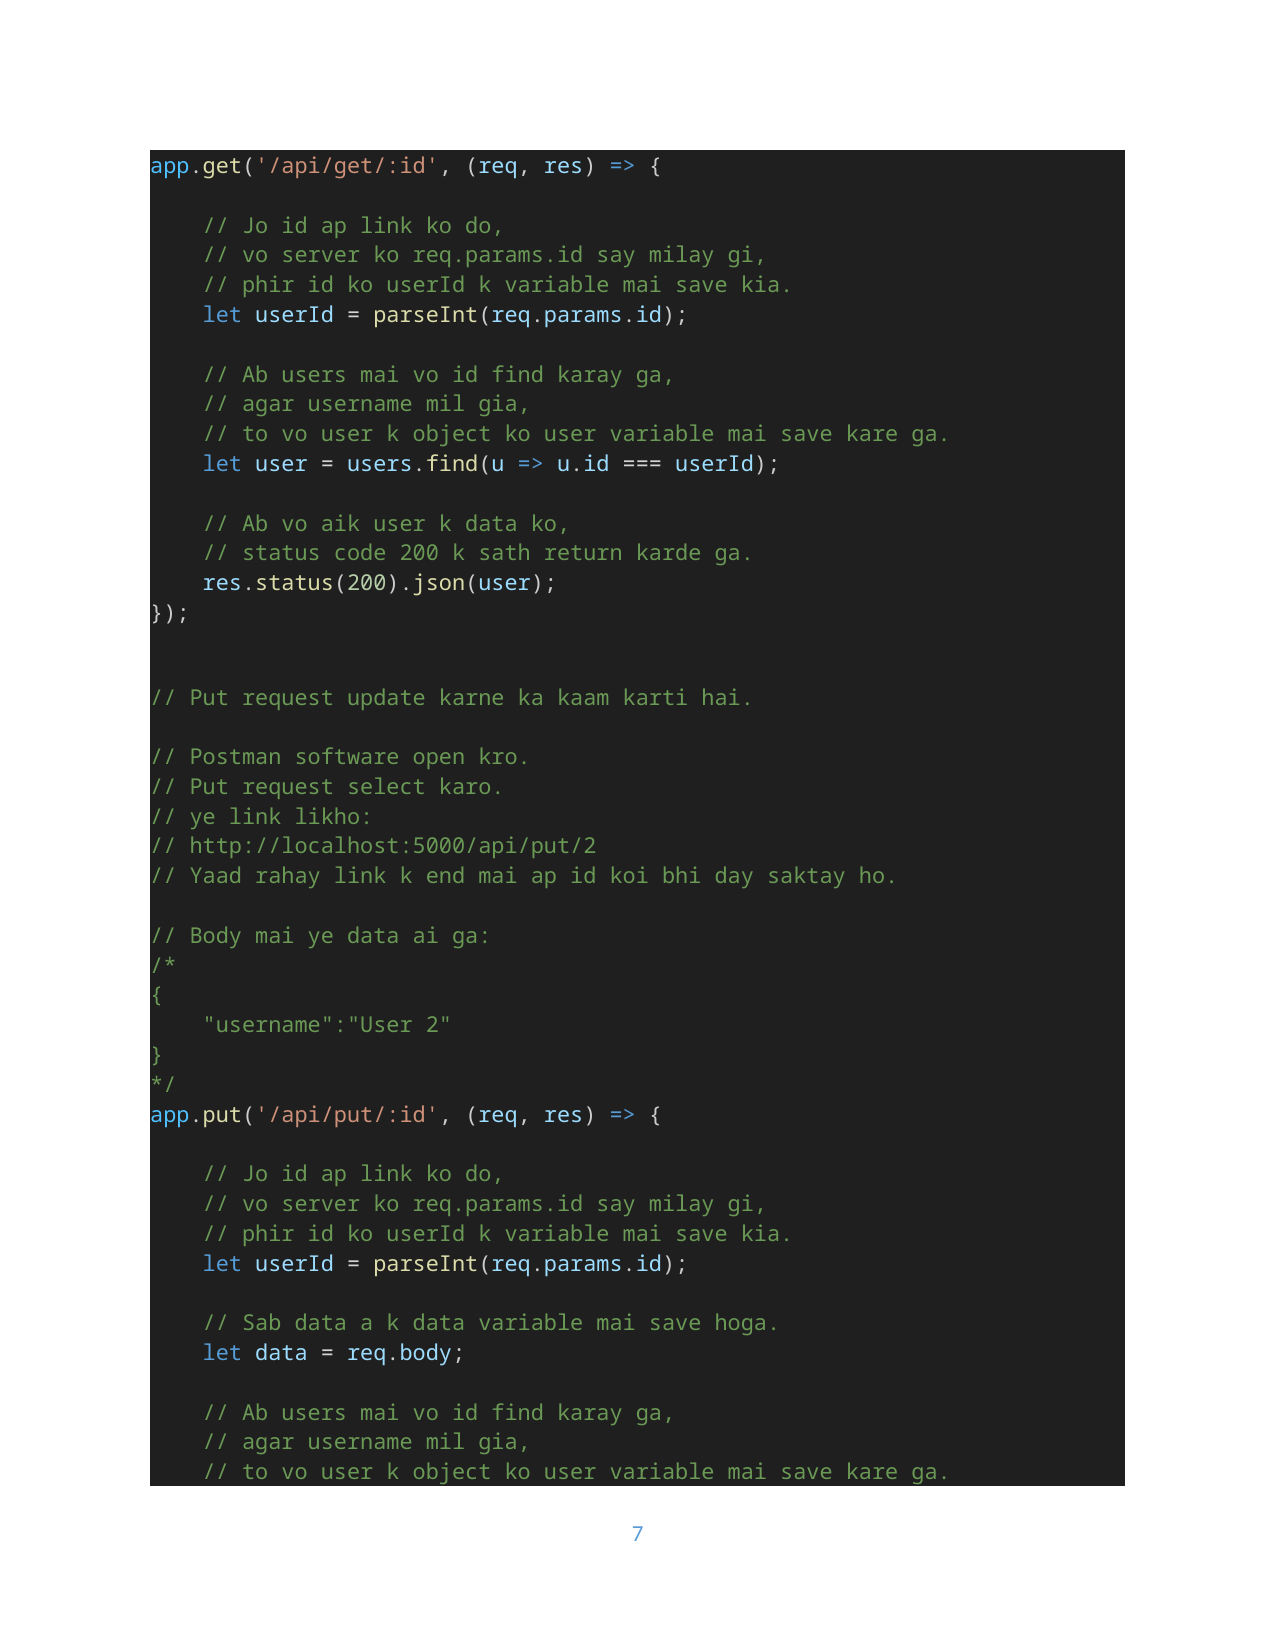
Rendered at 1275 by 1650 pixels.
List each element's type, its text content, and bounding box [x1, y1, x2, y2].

text let user = users.find(u => u.id === userId); [150, 448, 1125, 478]
text // vo server ko req.params.id say milay gi, [150, 1188, 1125, 1218]
text } [150, 1039, 1125, 1069]
text // to vo user k object ko user variable mai save kare ga. [150, 418, 1125, 448]
text // phir id ko userId k variable mai save kia. [150, 269, 1125, 299]
text // Jo id ap link ko do, [150, 1158, 1125, 1188]
text let userId = parseInt(req.params.id); [150, 1247, 1125, 1277]
text "username":"User 2" [150, 1009, 1125, 1039]
text // http://localhost:5000/api/put/2 [150, 830, 1125, 860]
text // Body mai ye data ai ga: [150, 920, 1125, 949]
text res.status(200).json(user); [150, 567, 1125, 597]
text */ [150, 1069, 1125, 1098]
text // phir id ko userId k variable mai save kia. [150, 1218, 1125, 1247]
text // to vo user k object ko user variable mai save kare ga. [150, 1456, 1125, 1486]
text { [150, 979, 1125, 1009]
text // Ab users mai vo id find karay ga, [150, 358, 1125, 388]
text // Yaad rahay link k end mai ap id koi bhi day saktay ho. [150, 860, 1125, 890]
text app.get('/api/get/:id', (req, res) => { [150, 150, 1125, 180]
text }); [150, 597, 1125, 627]
text // Postman software open kro. [150, 741, 1125, 771]
text let userId = parseInt(req.params.id); [150, 299, 1125, 329]
text // Ab users mai vo id find karay ga, [150, 1396, 1125, 1426]
text // Sab data a k data variable mai save hoga. [150, 1307, 1125, 1337]
text // Put request select karo. [150, 771, 1125, 801]
text // status code 200 k sath return karde ga. [150, 537, 1125, 567]
text let data = req.body; [150, 1337, 1125, 1367]
text // agar username mil gia, [150, 388, 1125, 418]
text // Put request update karne ka kaam karti hai. [150, 681, 1125, 711]
text // Ab vo aik user k data ko, [150, 507, 1125, 537]
text // agar username mil gia, [150, 1426, 1125, 1456]
text // ye link likho: [150, 801, 1125, 830]
text /* [150, 949, 1125, 979]
text app.put('/api/put/:id', (req, res) => { [150, 1098, 1125, 1128]
text // vo server ko req.params.id say milay gi, [150, 239, 1125, 269]
text // Jo id ap link ko do, [150, 209, 1125, 239]
